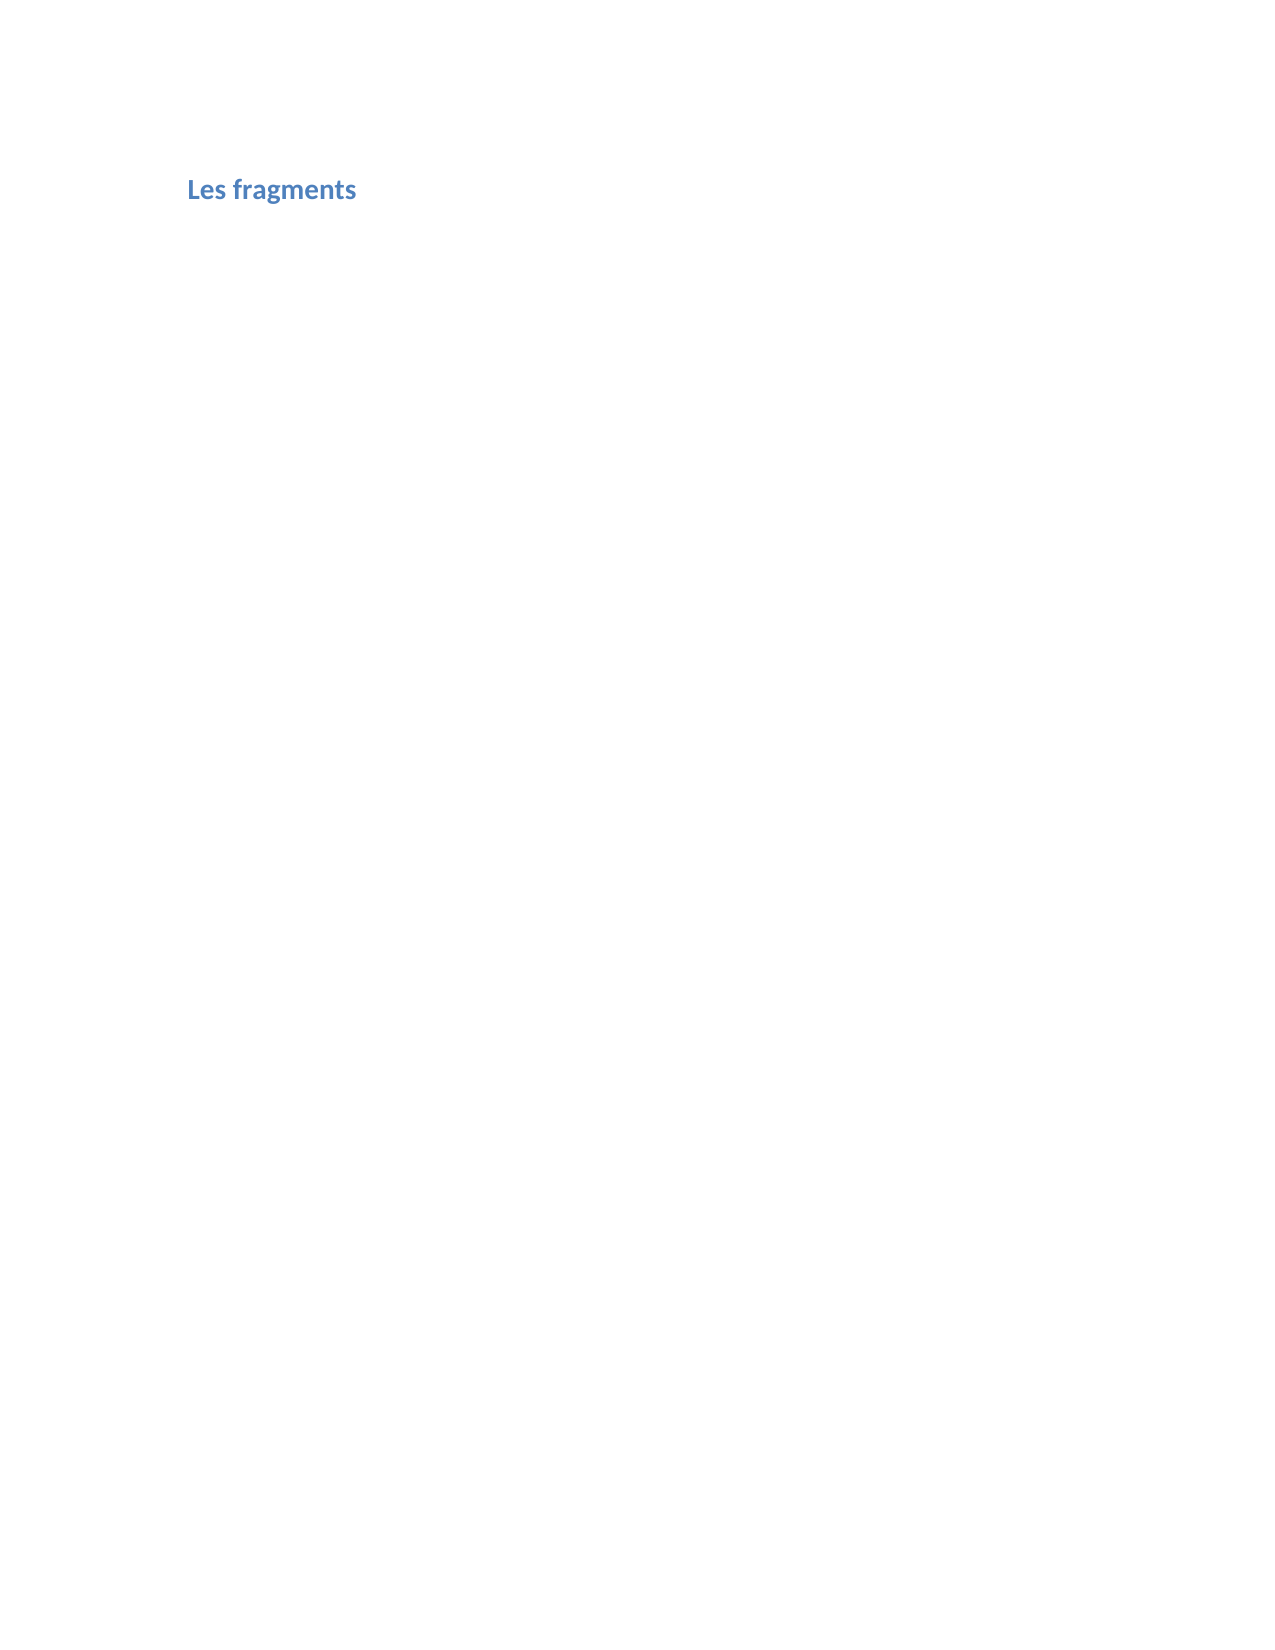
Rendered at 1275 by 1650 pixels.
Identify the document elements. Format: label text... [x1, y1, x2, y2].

subtitle Les fragments [187, 171, 1087, 206]
